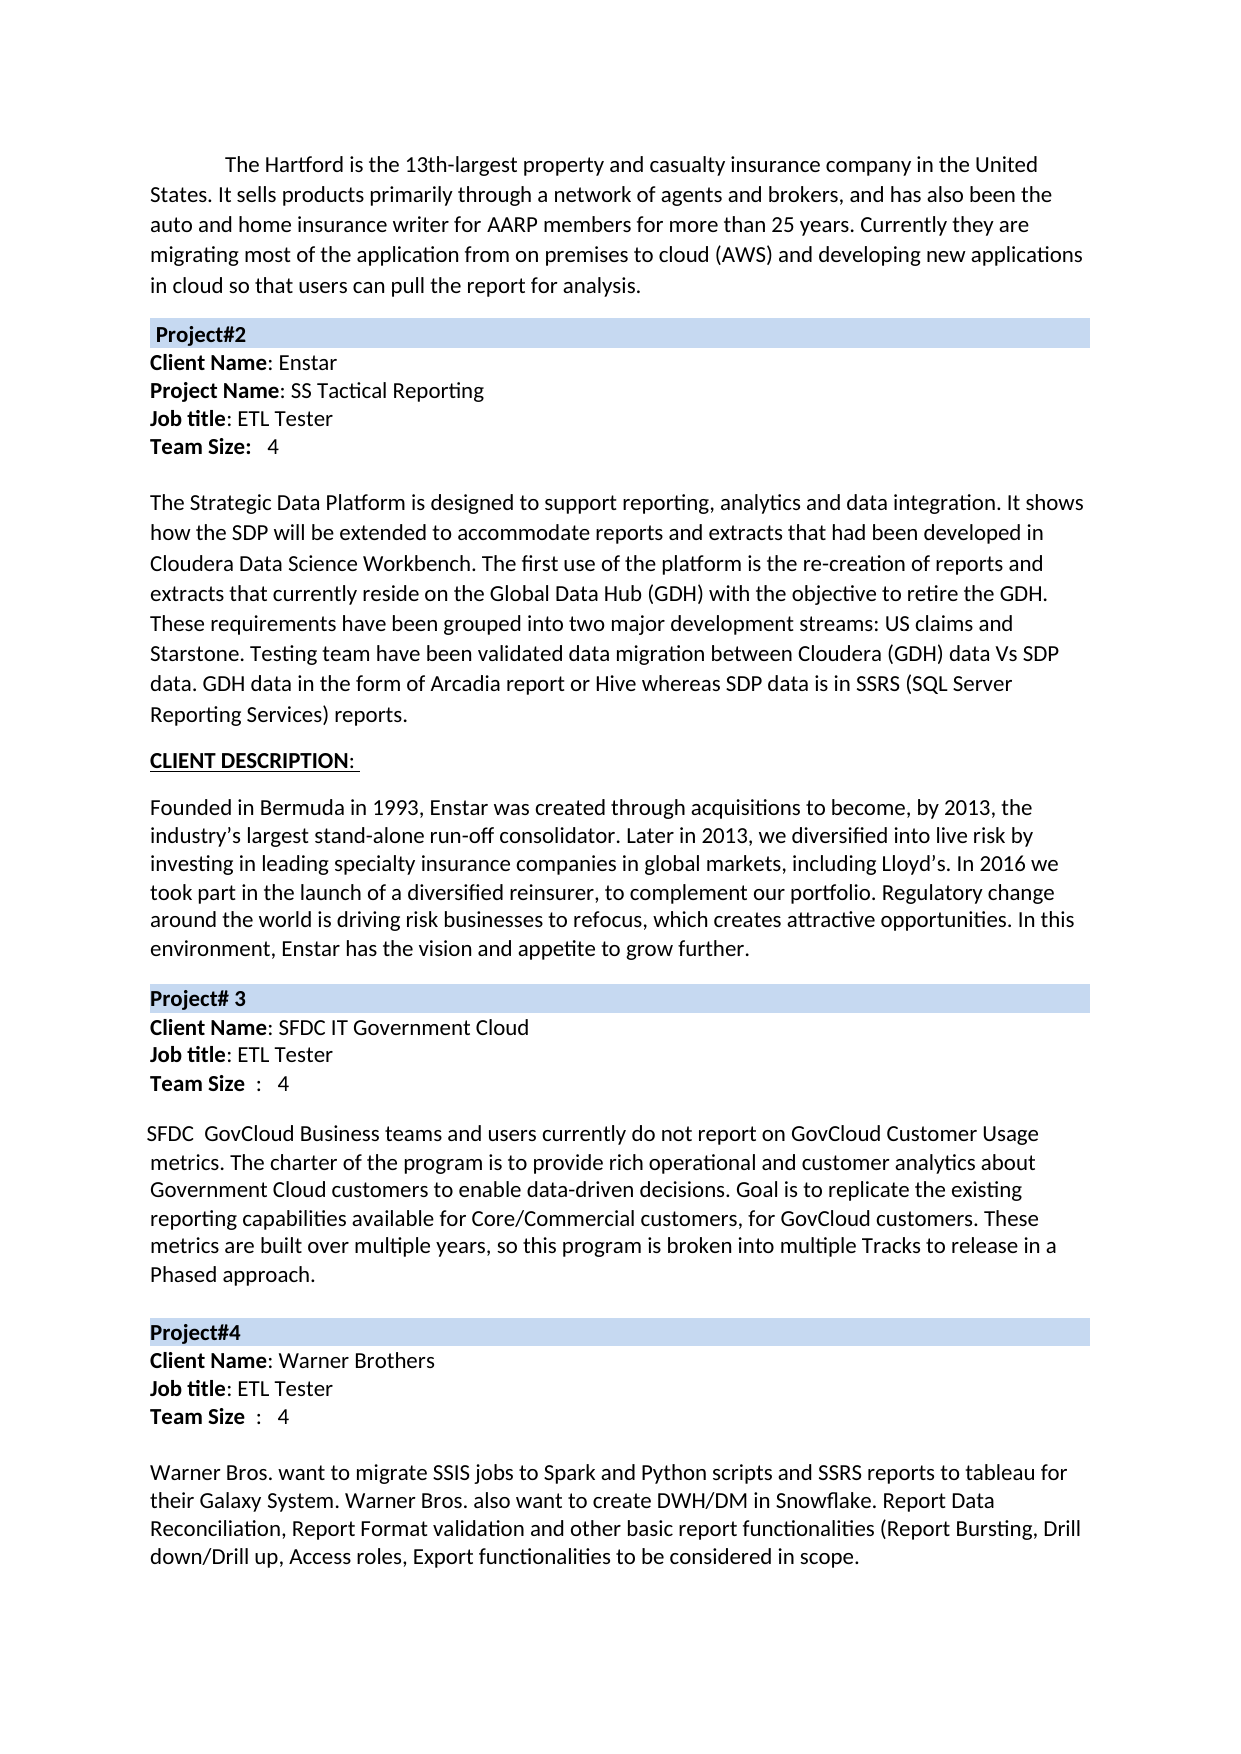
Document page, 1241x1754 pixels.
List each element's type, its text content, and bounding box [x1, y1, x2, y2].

text Project Name: SS Tactical Reporting [150, 376, 1090, 404]
text Project#2 [150, 318, 1090, 348]
text Client Name: Enstar [150, 348, 1090, 376]
text Job title: ETL Tester [150, 1374, 1090, 1402]
text The Strategic Data Platform is designed to support reporting, analytics and data integration. It shows how the SDP will be extended to accommodate reports and extracts that had been developed in Cloudera Data Science Workbench. The first use of the platform is the re-creation of reports and extracts that currently reside on the Global Data Hub (GDH) with the objective to retire the GDH. These requirements have been grouped into two major development streams: US claims and Starstone. Testing team have been validated data migration between Cloudera (GDH) data Vs SDP data. GDH data in the form of Arcadia report or Hive whereas SDP data is in SSRS (SQL Server Reporting Services) reports. [150, 488, 1090, 728]
text Team Size : 4 [150, 1069, 1090, 1097]
text Project# 3 [150, 984, 1090, 1013]
text Job title: ETL Tester [150, 404, 1090, 432]
text SFDC GovCloud Business teams and users currently do not report on GovCloud Customer Usage metrics. The charter of the program is to provide rich operational and customer analytics about Government Cloud customers to enable data-driven decisions. Goal is to replicate the existing reporting capabilities available for Core/Commercial customers, for GovCloud customers. These metrics are built over multiple years, so this program is broken into multiple Tracks to release in a Phased approach. [112, 1119, 1090, 1288]
text Founded in Bermuda in 1993, Enstar was created through acquisitions to become, by 2013, the industry’s largest stand-alone run-off consolidator. Later in 2013, we diversified into live risk by investing in leading specialty insurance companies in global markets, including Lloyd’s. In 2016 we took part in the launch of a diversified reinsurer, to complement our portfolio. Regulatory change around the world is driving risk businesses to refocus, which creates attractive opportunities. In this environment, Enstar has the vision and appetite to grow further. [150, 793, 1090, 962]
text Client Name: SFDC IT Government Cloud [150, 1013, 1090, 1041]
text Team Size : 4 [150, 1402, 1090, 1430]
text Job title: ETL Tester [150, 1041, 1090, 1069]
text CLIENT DESCRIPTION: [150, 747, 1090, 775]
text Warner Bros. want to migrate SSIS jobs to Spark and Python scripts and SSRS reports to tableau for their Galaxy System. Warner Bros. also want to create DWH/DM in Snowflake. Report Data Reconciliation, Report Format validation and other basic report functionalities (Report Bursting, Drill down/Drill up, Access roles, Export functionalities to be considered in scope. [150, 1458, 1090, 1570]
text Project#4 [150, 1318, 1090, 1346]
text The Hartford is the 13th-largest property and casualty insurance company in the United States. It sells products primarily through a network of agents and brokers, and has also been the auto and home insurance writer for AARP members for more than 25 years. Currently they are migrating most of the application from on premises to cloud (AWS) and developing new applications in cloud so that users can pull the report for analysis. [150, 150, 1090, 299]
text Client Name: Warner Brothers [150, 1346, 1090, 1374]
text Team Size: 4 [150, 432, 1090, 460]
